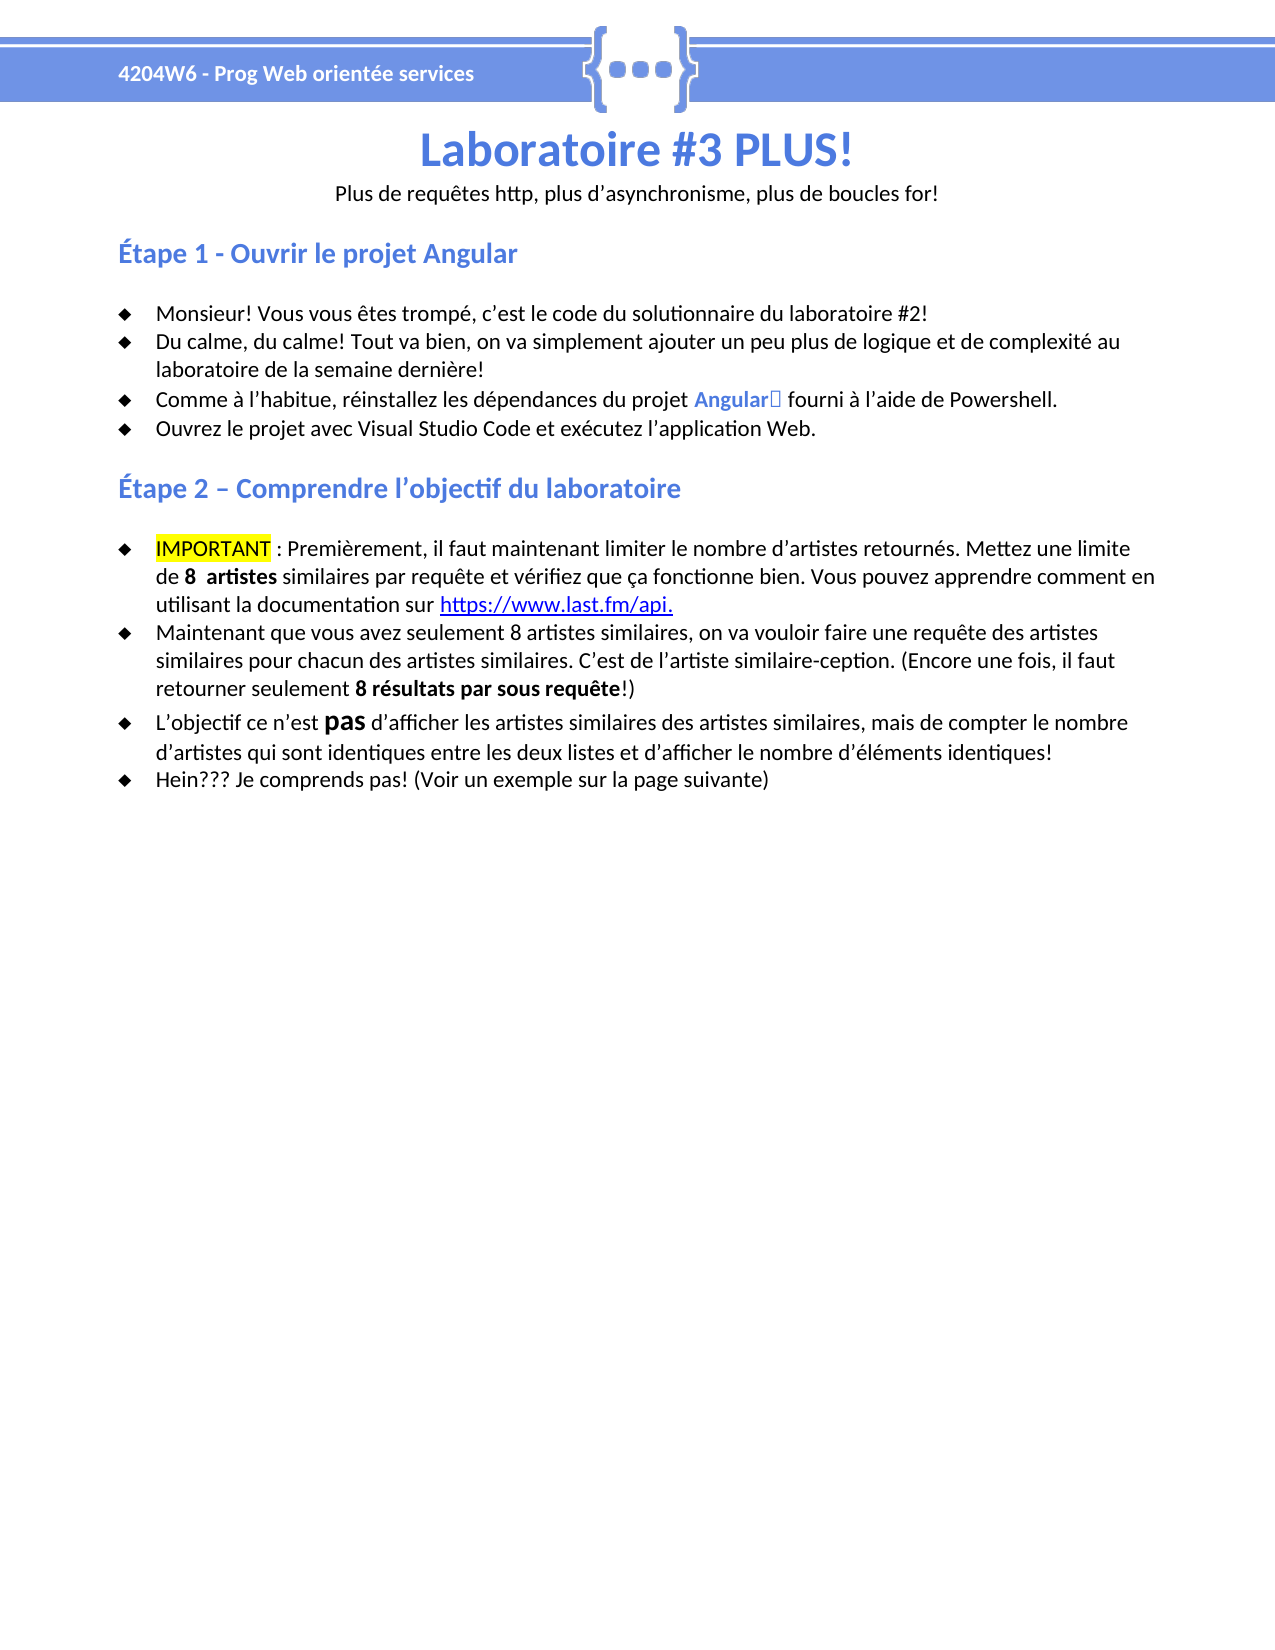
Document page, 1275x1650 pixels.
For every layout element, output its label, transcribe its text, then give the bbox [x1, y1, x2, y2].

list Du calme, du calme! Tout va bien, on va simplement ajouter un peu plus de logique et de complexité au laboratoire de la semaine dernière! [118, 327, 1157, 383]
picture [0, 19, 1275, 120]
list Monsieur! Vous vous êtes trompé, c’est le code du solutionnaire du laboratoire #2! [118, 299, 1157, 327]
list L’objectif ce n’est pas d’afficher les artistes similaires des artistes similaires, mais de compter le nombre d’artistes qui sont identiques entre les deux listes et d’afficher le nombre d’éléments identiques! [118, 702, 1157, 766]
list Hein??? Je comprends pas! (Voir un exemple sur la page suivante) [118, 766, 1157, 794]
list IMPORTANT : Premièrement, il faut maintenant limiter le nombre d’artistes retournés. Mettez une limite de 8 artistes similaires par requête et vérifiez que ça fonctionne bien. Vous pouvez apprendre comment en utilisant la documentation sur https://www.last.fm/api. [118, 534, 1157, 618]
text Étape 2 – Comprendre l’objectif du laboratoire [118, 470, 1157, 506]
list Comme à l’habitue, réinstallez les dépendances du projet Angular✨ fourni à l’aide de Powershell. [118, 383, 1157, 414]
list Maintenant que vous avez seulement 8 artistes similaires, on va vouloir faire une requête des artistes similaires pour chacun des artistes similaires. C’est de l’artiste similaire-ception. (Encore une fois, il faut retourner seulement 8 résultats par sous requête!) [118, 618, 1157, 702]
text Laboratoire #3 PLUS! [118, 118, 1157, 179]
text Étape 1 - Ouvrir le projet Angular [118, 235, 1157, 271]
list Ouvrez le projet avec Visual Studio Code et exécutez l’application Web. [118, 414, 1157, 442]
text Plus de requêtes http, plus d’asynchronisme, plus de boucles for! [118, 179, 1157, 207]
